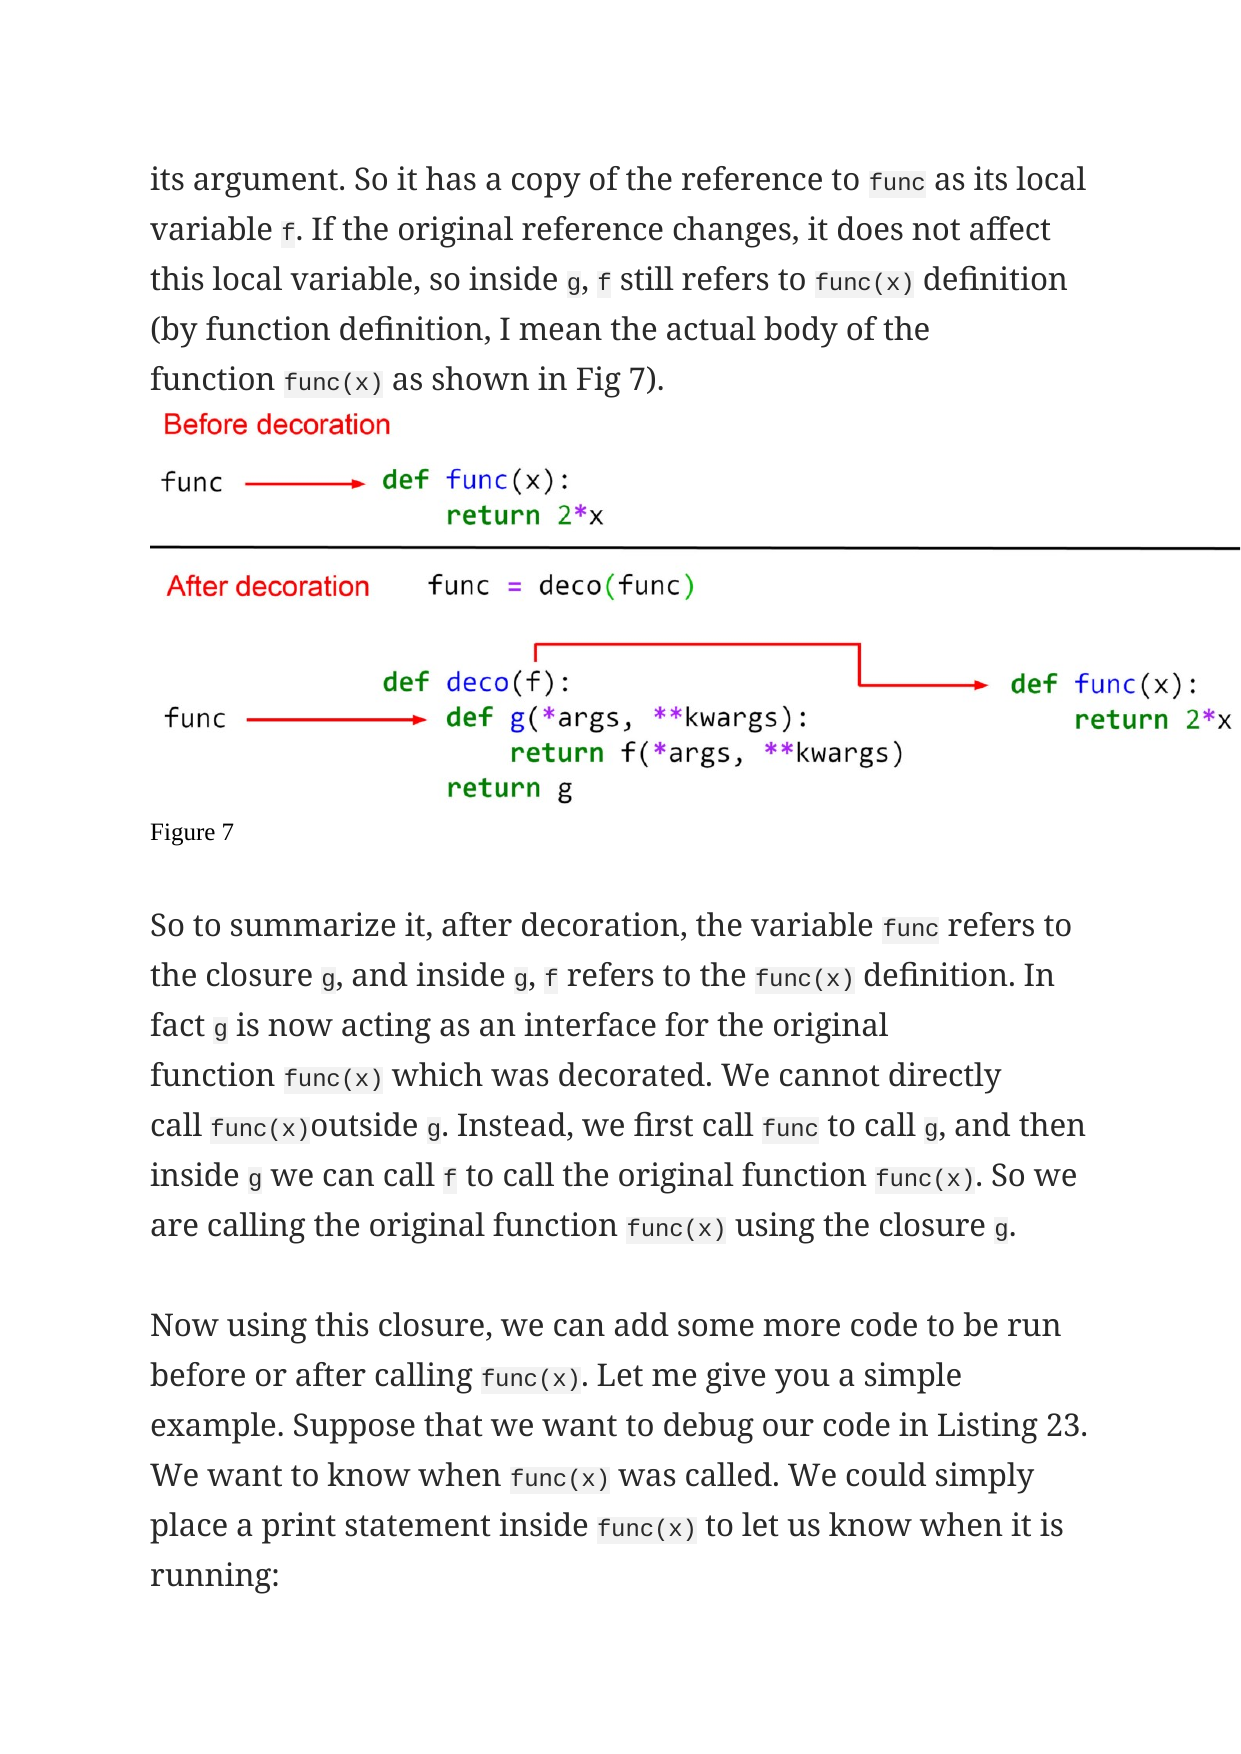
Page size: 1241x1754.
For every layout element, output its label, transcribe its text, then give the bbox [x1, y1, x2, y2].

picture [150, 400, 1241, 818]
text Now using this closure, we can add some more code to be run before or after calling func(x). Let me give you a simple example. Suppose that we want to debug our code in Listing 23. We want to know when func(x) was called. We could simply place a print statement inside func(x) to let us know when it is running: [150, 1296, 1090, 1596]
text So to summarize it, after decoration, the variable func refers to the closure g, and inside g, f refers to the func(x) definition. In fact g is now acting as an interface for the original function func(x) which was decorated. We cannot directly call func(x)outside g. Instead, we first call func to call g, and then inside g we can call f to call the original function func(x). So we are calling the original function func(x) using the closure g. [150, 896, 1090, 1246]
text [150, 150, 1090, 400]
text Figure 7 [150, 818, 1090, 846]
